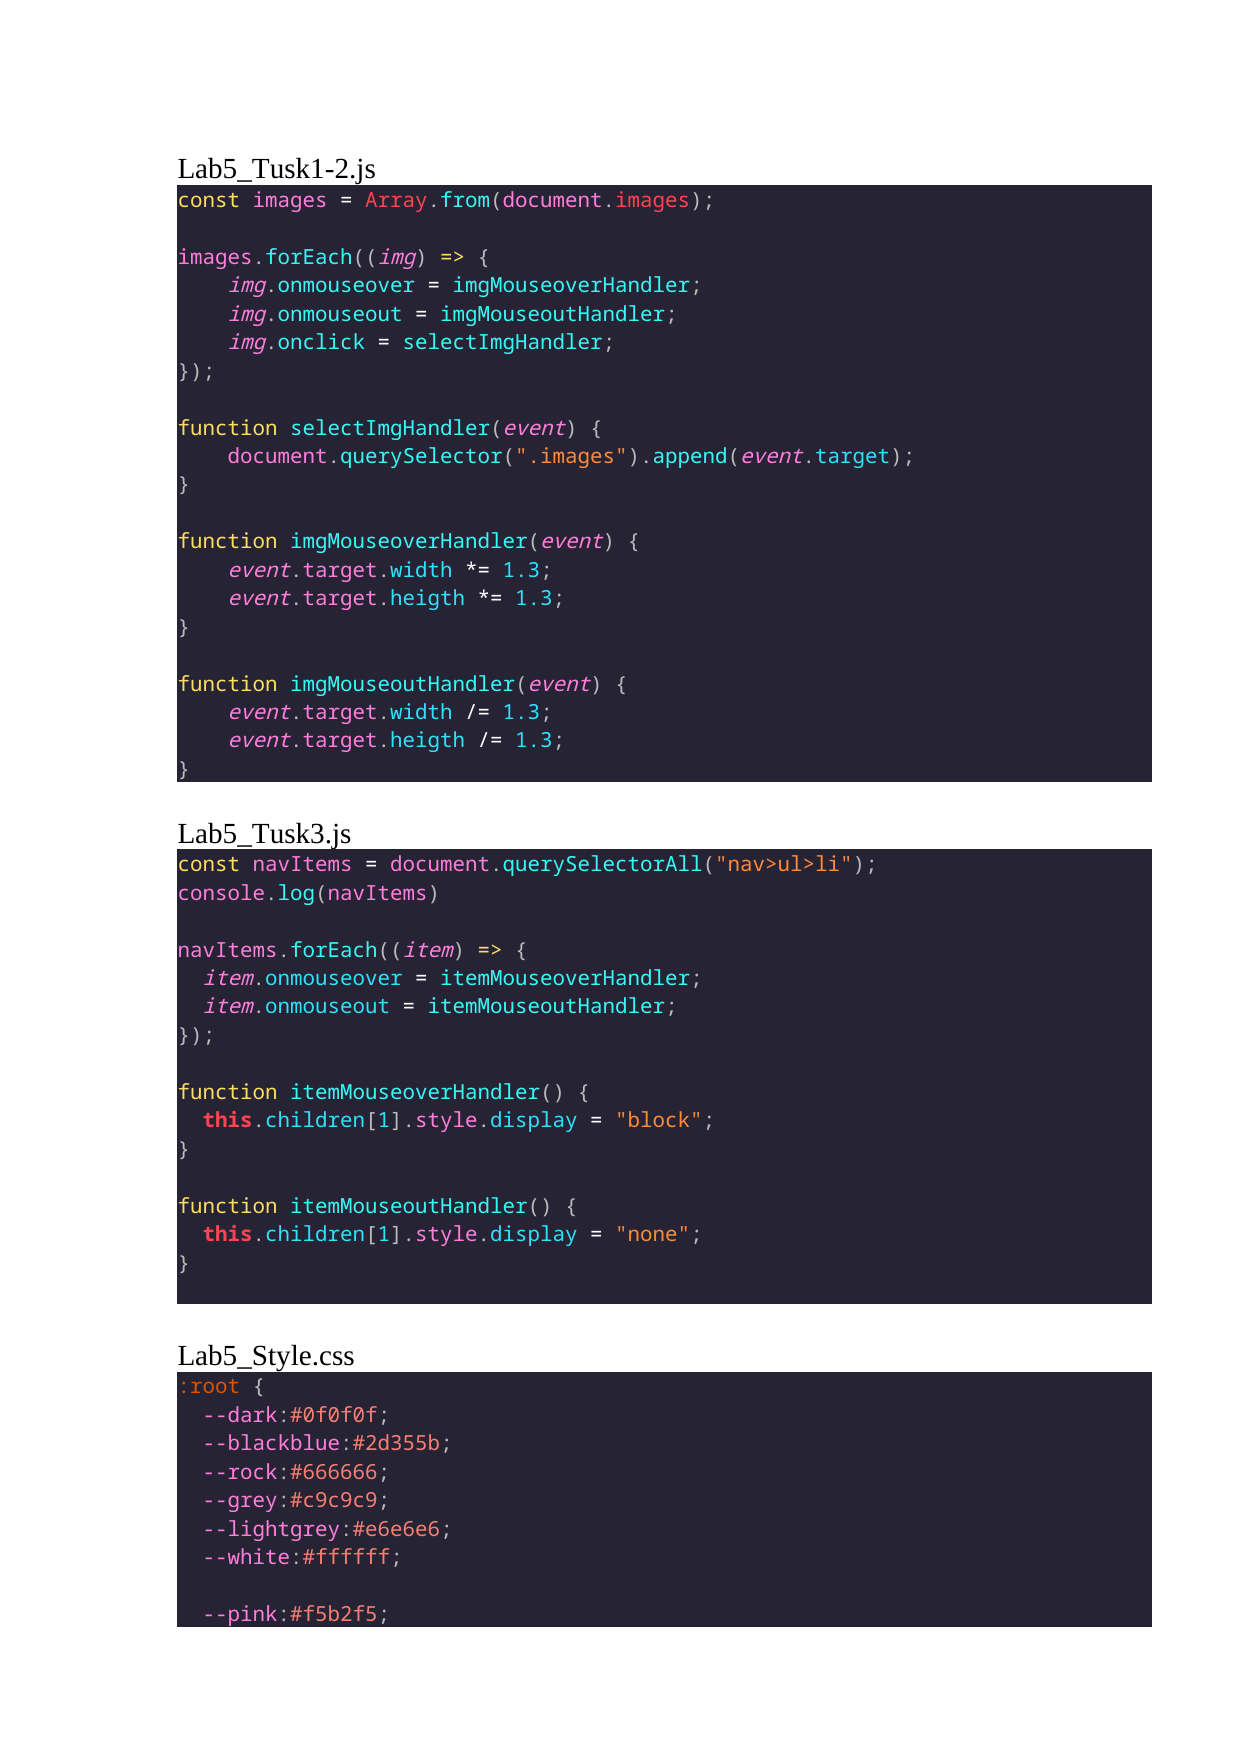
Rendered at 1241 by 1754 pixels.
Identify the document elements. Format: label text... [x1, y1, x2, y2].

text img.onmouseover = imgMouseoverHandler; [177, 271, 1152, 299]
text Lab5_Style.css [177, 1338, 1152, 1372]
text document.querySelector(".images").append(event.target); [177, 441, 1152, 469]
text event.target.width /= 1.3; [177, 697, 1152, 726]
text } [177, 754, 1152, 782]
text function imgMouseoverHandler(event) { [177, 526, 1152, 555]
text }); [177, 356, 1152, 384]
text --pink:#f5b2f5; [177, 1599, 1152, 1627]
text console.log(navItems) [177, 878, 1152, 906]
text this.children[1].style.display = "none"; [177, 1219, 1152, 1248]
text }); [177, 1020, 1152, 1048]
text const navItems = document.querySelectorAll("nav>ul>li"); [177, 849, 1152, 878]
text item.onmouseout = itemMouseoutHandler; [177, 992, 1152, 1020]
text event.target.heigth *= 1.3; [177, 583, 1152, 612]
text function itemMouseoverHandler() { [177, 1077, 1152, 1105]
text images.forEach((img) => { [177, 242, 1152, 271]
text event.target.heigth /= 1.3; [177, 726, 1152, 754]
text event.target.width *= 1.3; [177, 555, 1152, 583]
text this.children[1].style.display = "block"; [177, 1105, 1152, 1134]
text --white:#ffffff; [177, 1542, 1152, 1571]
text --blackblue:#2d355b; [177, 1428, 1152, 1457]
text img.onmouseout = imgMouseoutHandler; [177, 299, 1152, 327]
text } [177, 1248, 1152, 1276]
text } [177, 1134, 1152, 1162]
text function itemMouseoutHandler() { [177, 1191, 1152, 1219]
text Lab5_Tusk3.js [177, 816, 1152, 849]
text function imgMouseoutHandler(event) { [177, 669, 1152, 697]
text --grey:#c9c9c9; [177, 1485, 1152, 1514]
text --dark:#0f0f0f; [177, 1400, 1152, 1428]
text const images = Array.from(document.images); [177, 185, 1152, 214]
text --lightgrey:#e6e6e6; [177, 1514, 1152, 1542]
text item.onmouseover = itemMouseoverHandler; [177, 963, 1152, 992]
text } [177, 469, 1152, 498]
text :root { [177, 1372, 1152, 1400]
text function selectImgHandler(event) { [177, 413, 1152, 441]
text navItems.forEach((item) => { [177, 935, 1152, 963]
text img.onclick = selectImgHandler; [177, 327, 1152, 356]
text Lab5_Tusk1-2.js [177, 152, 1152, 185]
text } [177, 612, 1152, 640]
text --rock:#666666; [177, 1457, 1152, 1485]
